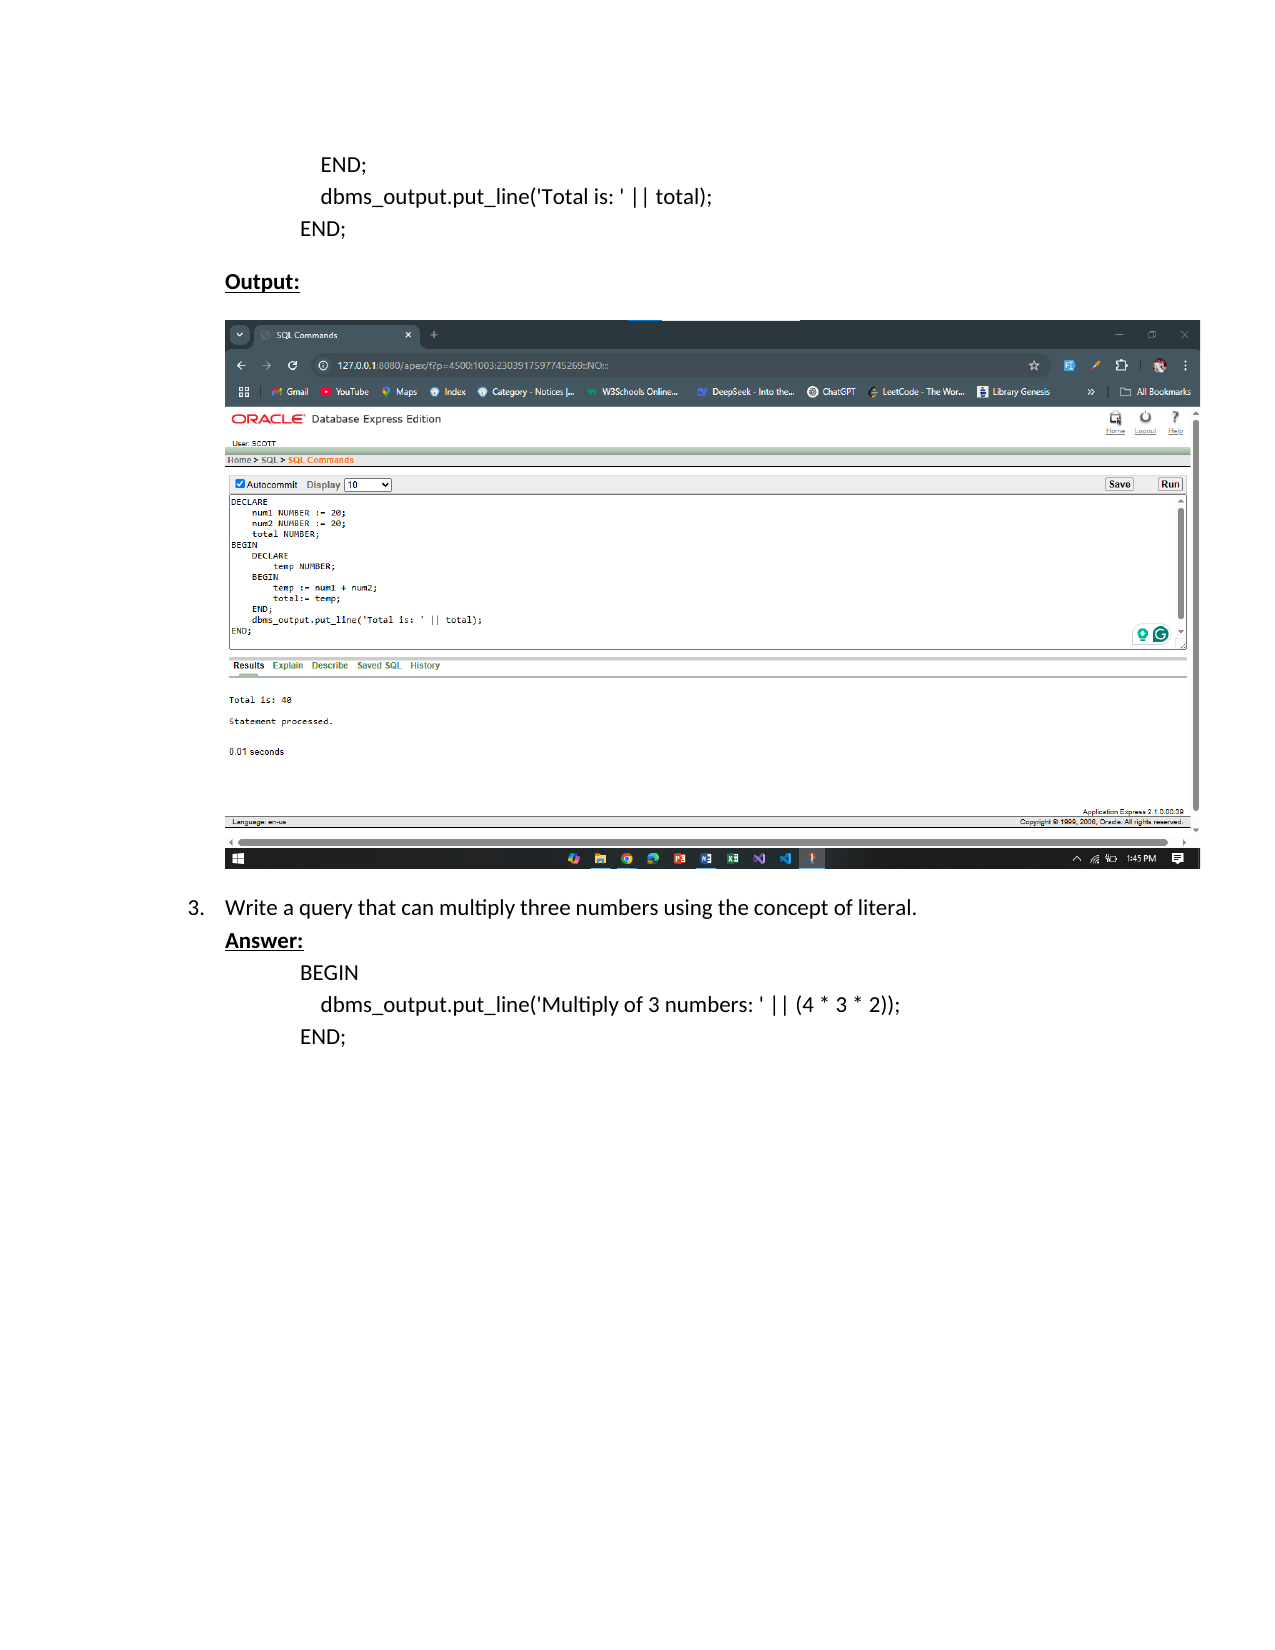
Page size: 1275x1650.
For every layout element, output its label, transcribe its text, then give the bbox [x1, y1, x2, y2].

list dbms_output.put_line('Multiply of 3 numbers: ' || (4 * 3 * 2)); [300, 990, 1125, 1018]
list END; [300, 1022, 1125, 1050]
list dbms_output.put_line('Total is: ' || total); [300, 182, 1125, 210]
list BEGIN [300, 958, 1125, 986]
list Answer: [225, 926, 1125, 954]
list END; [300, 150, 1125, 178]
list Write a query that can multiply three numbers using the concept of literal. [187, 893, 1125, 922]
list END; [300, 214, 1125, 242]
picture [225, 320, 1200, 869]
text Output: [225, 267, 1125, 295]
